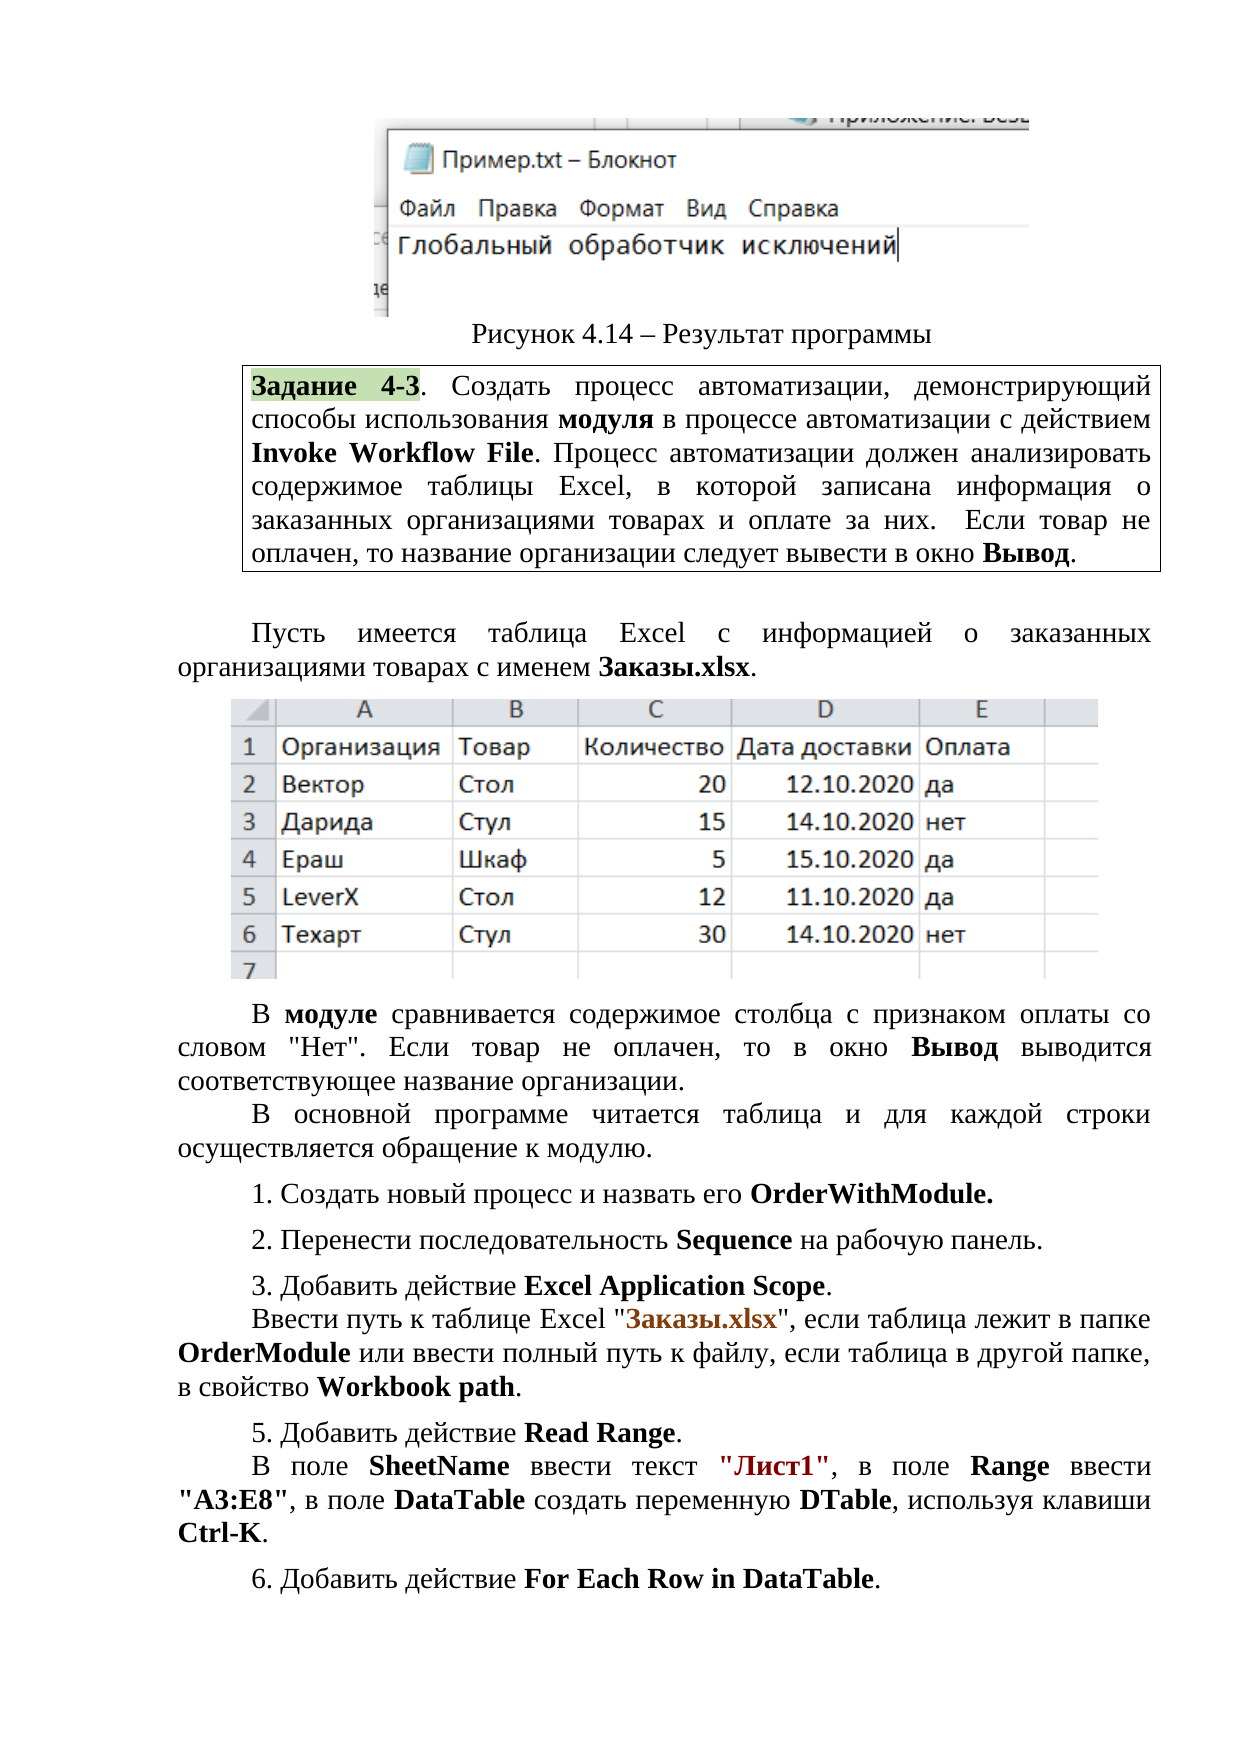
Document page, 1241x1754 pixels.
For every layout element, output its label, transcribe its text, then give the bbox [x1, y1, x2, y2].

text 2. Перенести последовательность Sequence на рабочую панель. [177, 1222, 1152, 1256]
text Ввести путь к таблице Excel "Заказы.xlsx", если таблица лежит в папке OrderModule или ввести полный путь к файлу, если таблица в другой папке, в свойство Workbook path. [177, 1302, 1152, 1402]
text 1. Создать новый процесс и назвать его OrderWithModule. [177, 1176, 1152, 1209]
picture [373, 118, 1029, 317]
text 3. Добавить действие Excel Application Scope. [177, 1268, 1152, 1302]
picture [230, 699, 1099, 979]
text Пусть имеется таблица Excel c информацией о заказанных организациями товарах с именем Заказы.xlsx. [177, 616, 1152, 683]
text Рисунок 4.14 – Результат программы [177, 317, 1152, 350]
text В модуле сравнивается содержимое столбца с признаком оплаты со словом "Нет". Если товар не оплачен, то в окно Вывод выводится соответствующее название организации. [177, 996, 1152, 1096]
text 6. Добавить действие For Each Row in DataTable. [177, 1561, 1152, 1595]
text В основной программе читается таблица и для каждой строки осуществляется обращение к модулю. [177, 1096, 1152, 1163]
text Задание 4-3. Создать процесс автоматизации, демонстрирующий способы использования модуля в процессе автоматизации с действием Invoke Workflow File. Процесс автоматизации должен анализировать содержимое таблицы Excel, в которой записана информация о заказанных организациями товарах и оплате за них. Если товар не оплачен, то название организации следует вывести в окно Вывод. [243, 366, 1160, 571]
text 5. Добавить действие Read Range. [177, 1415, 1152, 1448]
text В поле SheetName ввести текст "Лист1", в поле Range ввести "A3:E8", в поле DataTable создать переменную DTable, используя клавиши Ctrl-K. [177, 1448, 1152, 1549]
